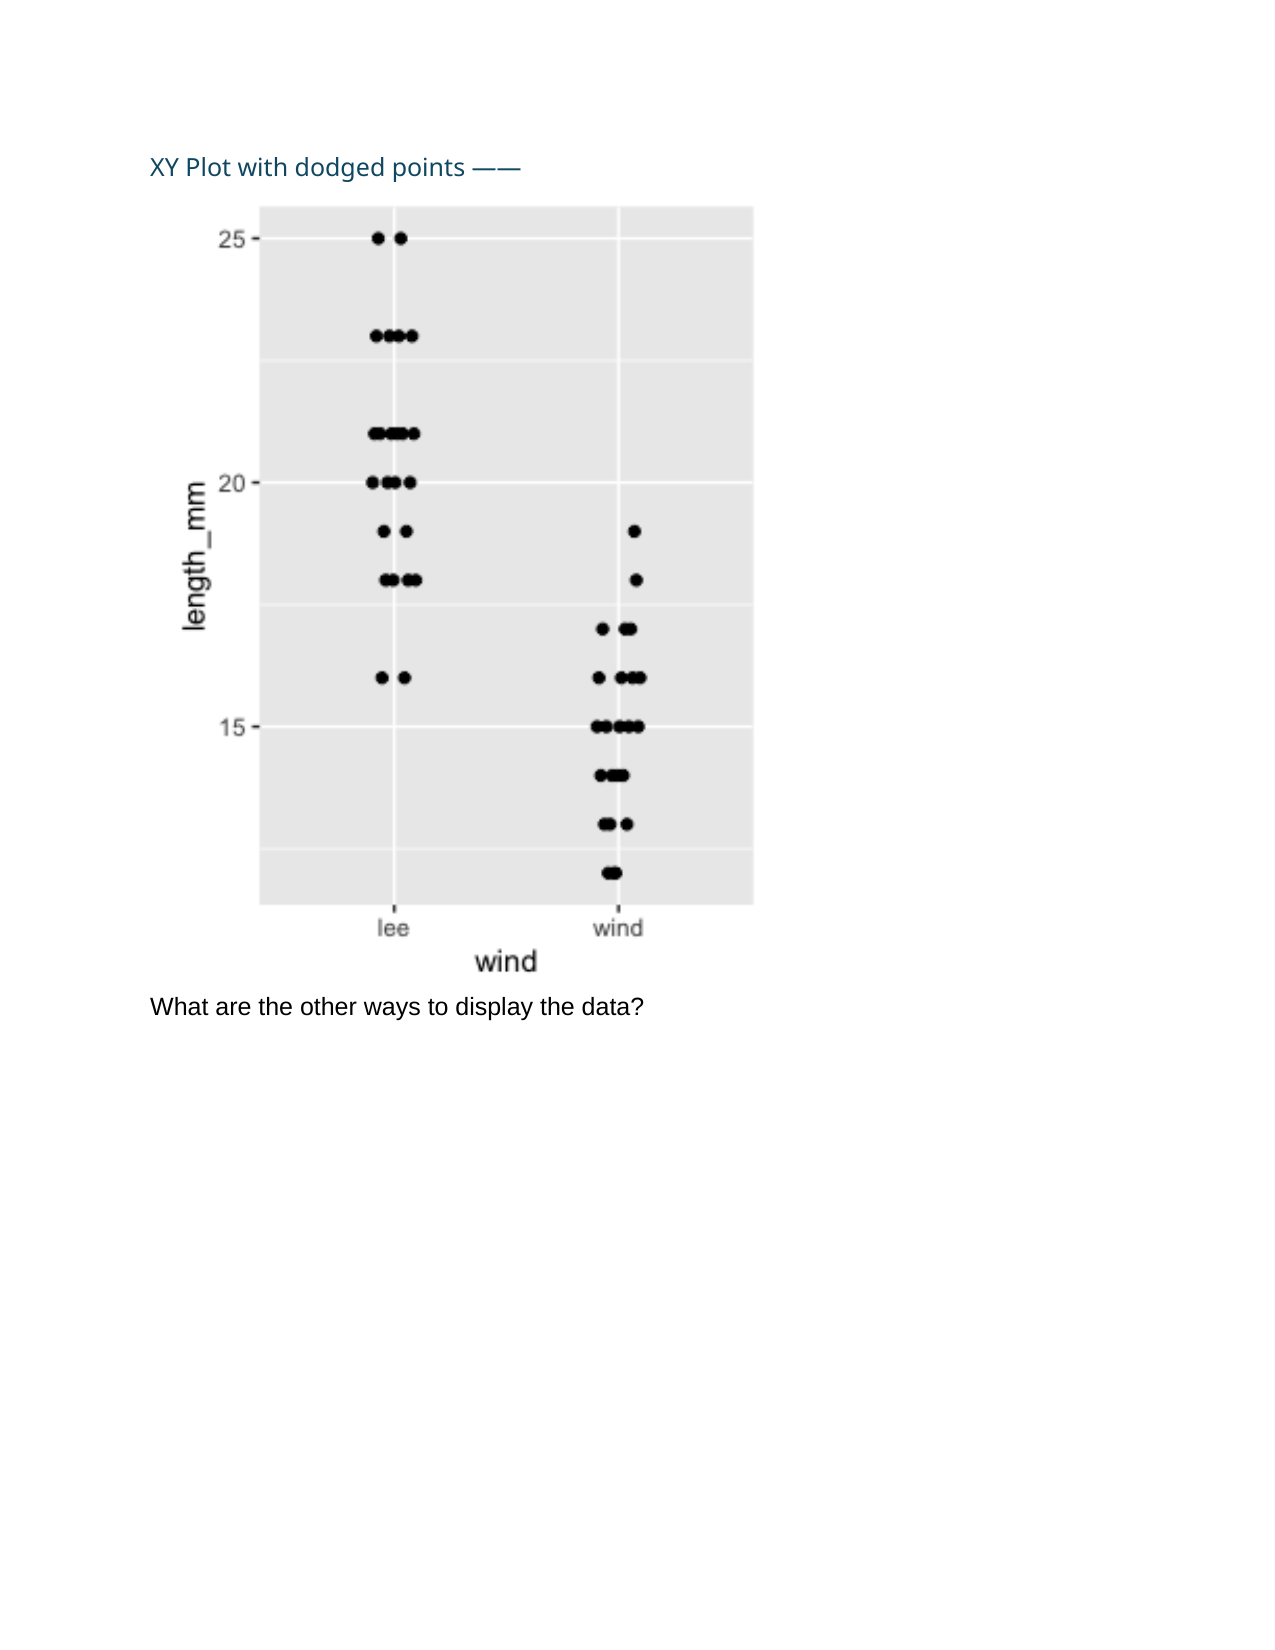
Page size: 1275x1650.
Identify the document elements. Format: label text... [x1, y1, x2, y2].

subtitle XY Plot with dodged points —— [150, 150, 1125, 184]
picture [168, 192, 769, 993]
text What are the other ways to display the data? [150, 992, 1125, 1021]
